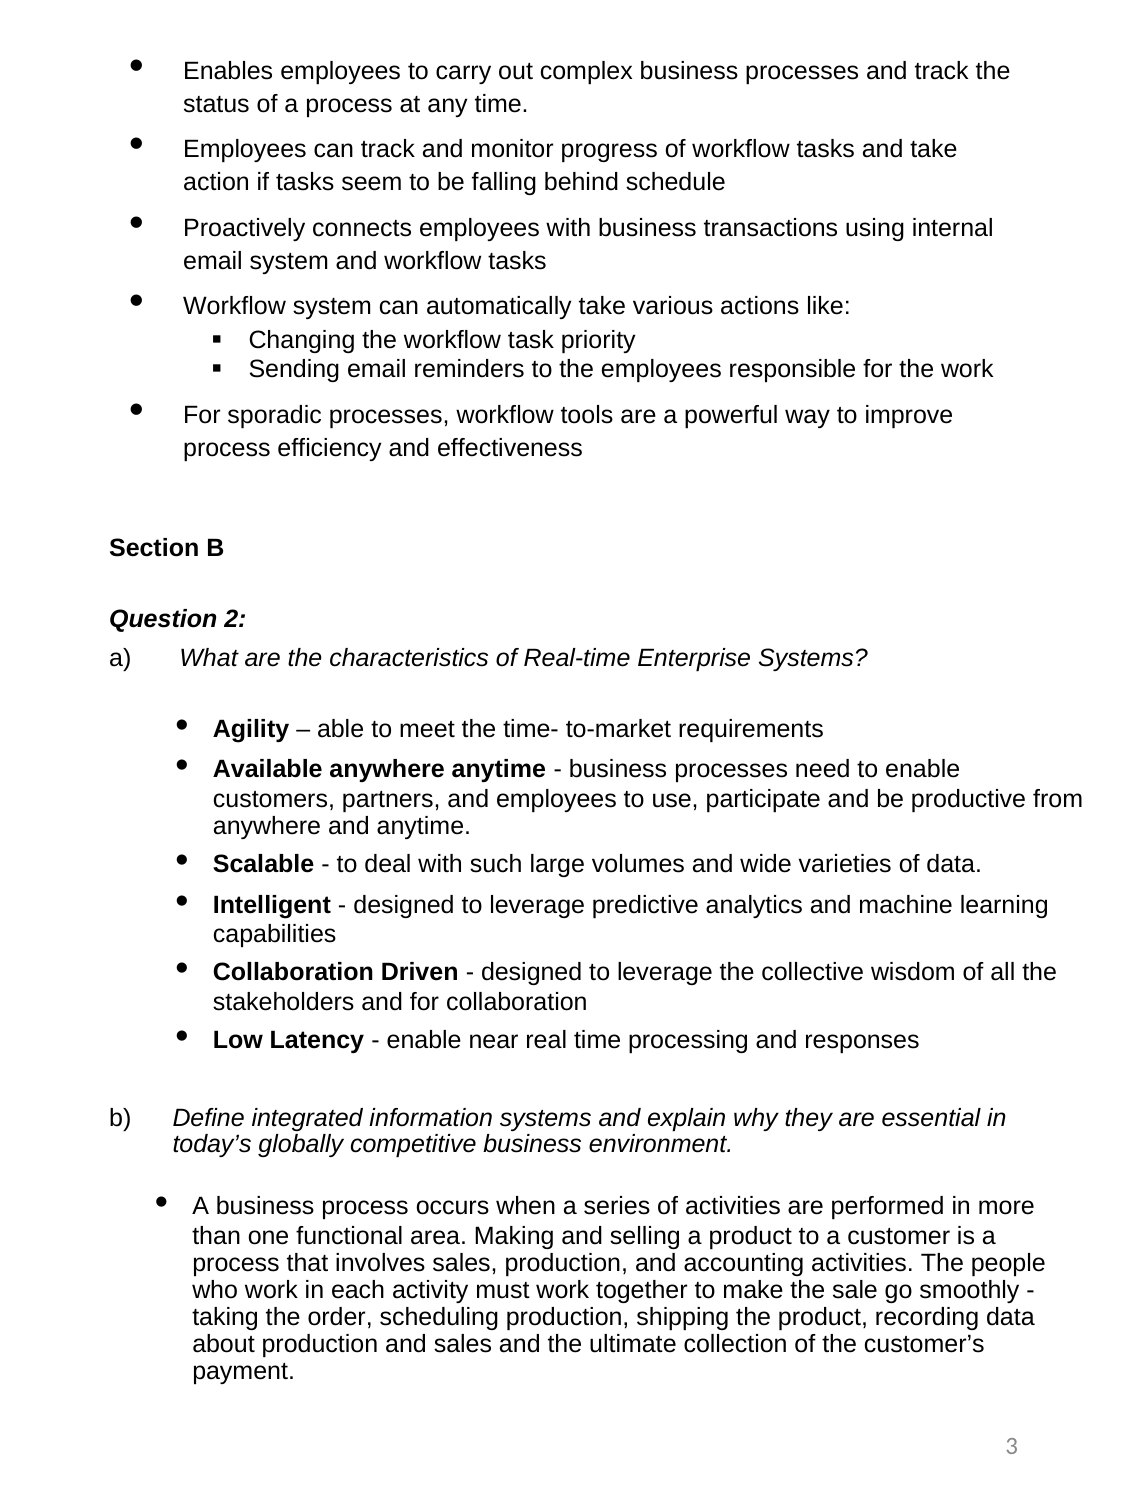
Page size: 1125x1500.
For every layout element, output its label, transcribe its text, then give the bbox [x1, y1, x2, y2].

list Employees can track and monitor progress of workflow tasks and take action if tasks seem to be falling behind schedule [129, 119, 1023, 196]
list Intelligent - designed to leverage predictive analytics and machine learning capabilities [175, 881, 1087, 948]
list Changing the workflow task priority [211, 324, 1023, 353]
list Scalable - to deal with such large volumes and wide varieties of data. [175, 840, 1087, 881]
list What are the characteristics of Real-time Enterprise Systems? [109, 646, 1022, 672]
subtitle Section B [109, 533, 1096, 562]
list Enables employees to carry out complex business processes and track the status of a process at any time. [129, 40, 1023, 118]
list Agility – able to meet the time- to-market requirements [175, 705, 1087, 745]
list Collaboration Driven - designed to leverage the collective wisdom of all the stakeholders and for collaboration [175, 948, 1087, 1016]
list Low Latency - enable near real time processing and responses [175, 1016, 1087, 1056]
list Proactively connects employees with business transactions using internal email system and workflow tasks [129, 197, 1023, 274]
list A business process occurs when a series of activities are performed in more than one functional area. Making and selling a product to a customer is a process that involves sales, production, and accounting activities. The people who work in each activity must work together to make the sale go smoothly - taking the order, scheduling production, shipping the product, recording data about production and sales and the ultimate collection of the customer’s payment. [154, 1182, 1078, 1385]
list Sending email reminders to the employees responsible for the work [211, 354, 1023, 383]
text Question 2: [109, 603, 1096, 632]
list Define integrated information systems and explain why they are essential in today’s globally competitive business environment. [109, 1106, 1022, 1158]
list For sporadic processes, workflow tools are a powerful way to improve process efficiency and effectiveness [129, 384, 1023, 461]
list Available anywhere anytime - business processes need to enable customers, partners, and employees to use, participate and be productive from anywhere and anytime. [175, 745, 1087, 840]
list Workflow system can automatically take various actions like: [129, 275, 1023, 323]
